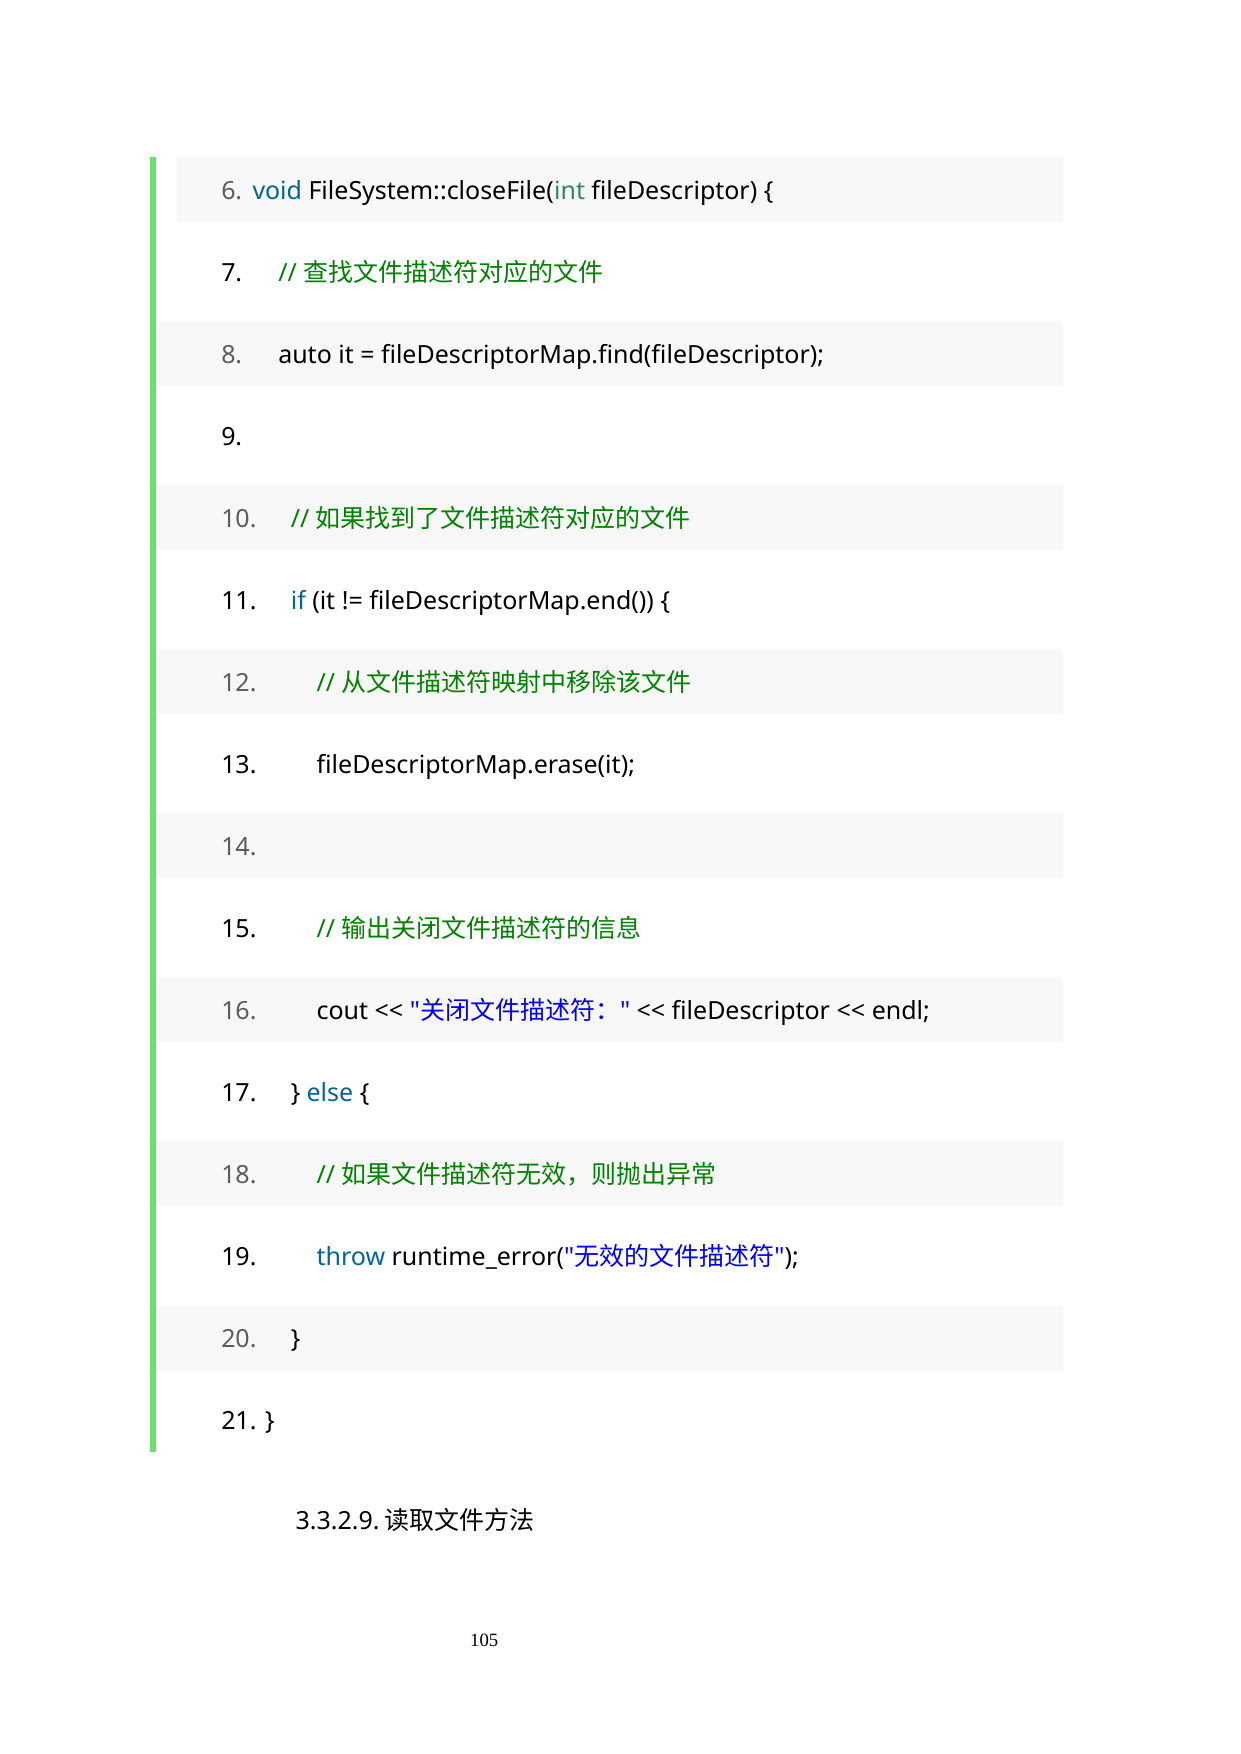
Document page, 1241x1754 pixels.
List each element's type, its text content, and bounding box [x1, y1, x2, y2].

list cout << "关闭文件描述符：" << fileDescriptor << endl; [156, 977, 1063, 1042]
list // 查找文件描述符对应的文件 [156, 239, 1063, 304]
list // 从文件描述符映射中移除该文件 [156, 649, 1063, 714]
list fileDescriptorMap.erase(it); [156, 731, 1063, 796]
list auto it = fileDescriptorMap.find(fileDescriptor); [156, 321, 1063, 386]
list } [156, 1387, 1063, 1452]
list } else { [156, 1059, 1063, 1124]
list throw runtime_error("无效的文件描述符"); [156, 1223, 1063, 1288]
text 读取文件方法 [295, 1486, 1063, 1551]
list if (it != fileDescriptorMap.end()) { [156, 567, 1063, 632]
list // 如果找到了文件描述符对应的文件 [156, 485, 1063, 550]
list void FileSystem::closeFile(int fileDescriptor) { [177, 157, 1063, 222]
list } [156, 1306, 1063, 1371]
list // 输出关闭文件描述符的信息 [156, 895, 1063, 960]
list // 如果文件描述符无效，则抛出异常 [156, 1141, 1063, 1206]
